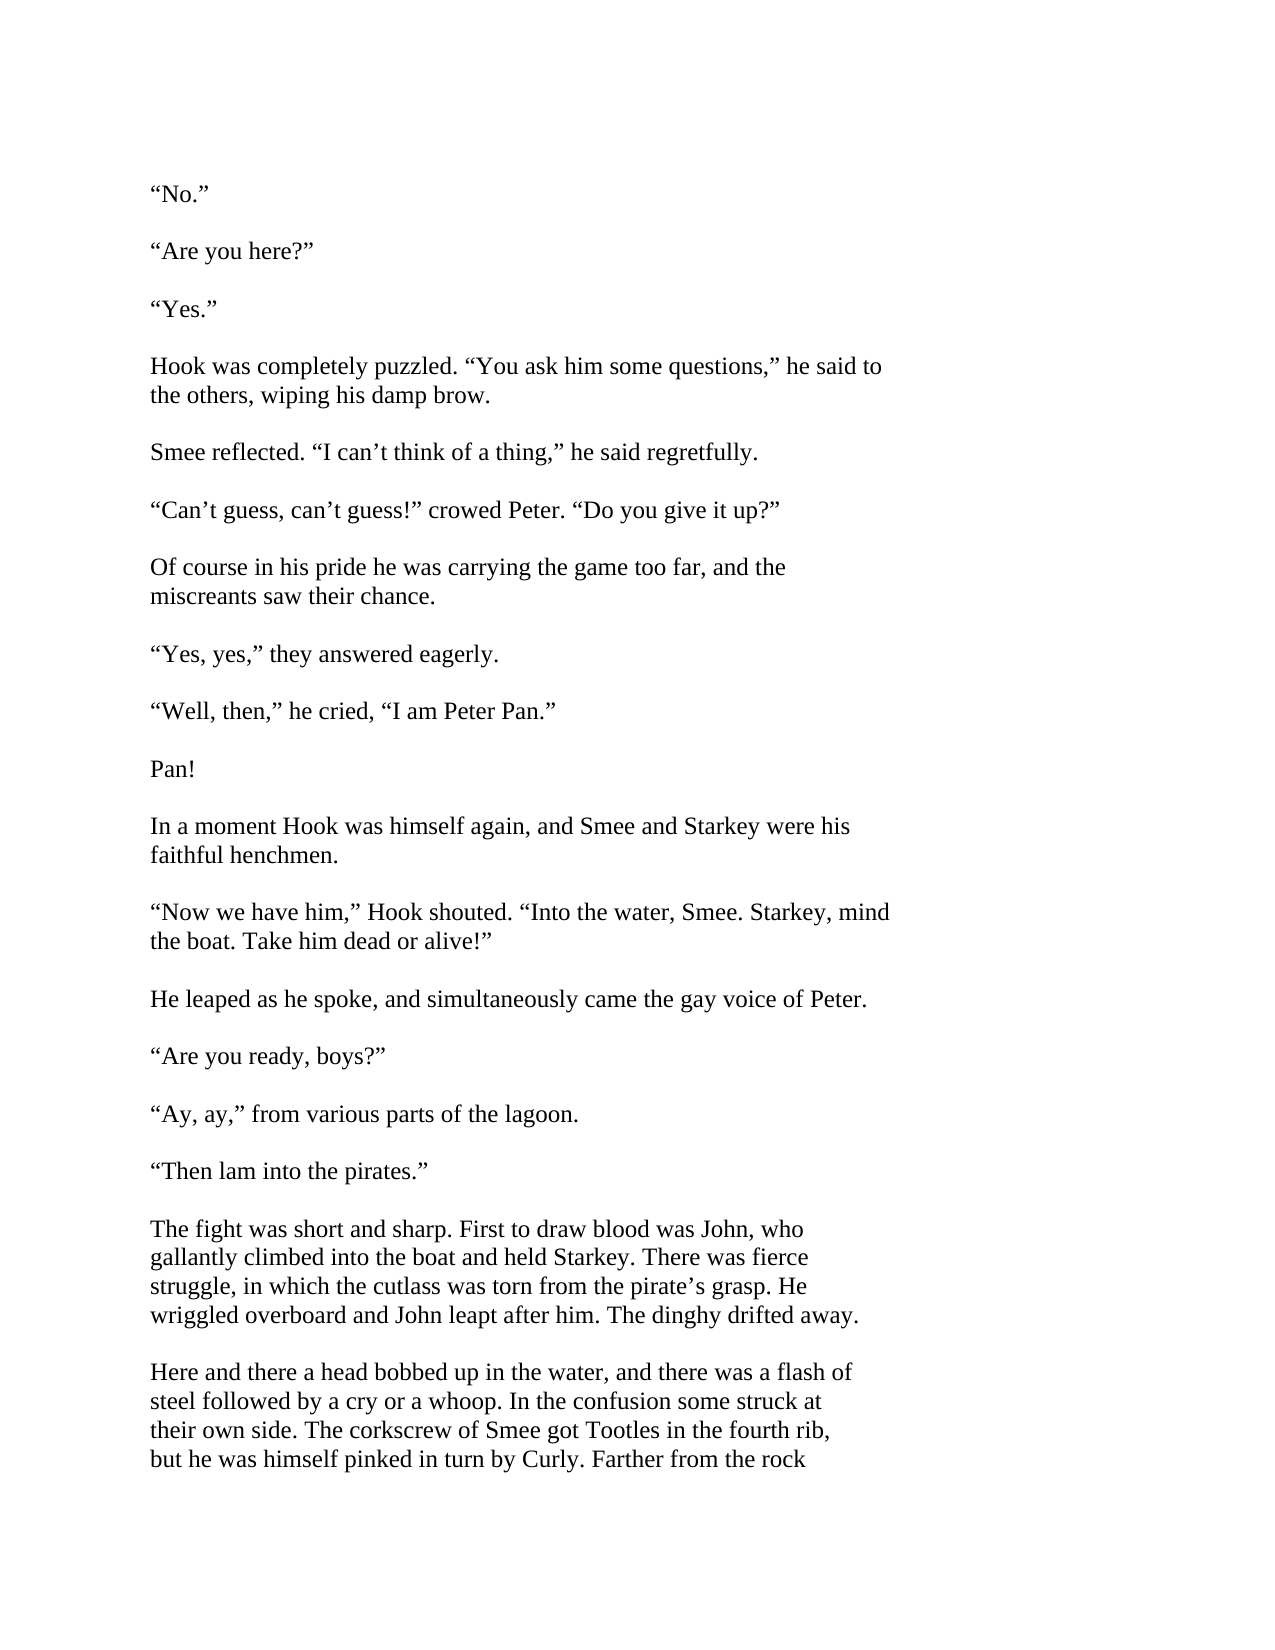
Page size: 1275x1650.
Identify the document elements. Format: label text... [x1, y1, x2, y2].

text Smee reflected. “I can’t think of a thing,” he said regretfully. [150, 437, 1125, 466]
text “Can’t guess, can’t guess!” crowed Peter. “Do you give it up?” [150, 495, 1125, 524]
text He leaped as he spoke, and simultaneously came the gay voice of Peter. [150, 984, 1125, 1012]
text “Then lam into the pirates.” [150, 1156, 1125, 1185]
text faithful henchmen. [150, 840, 1125, 869]
text Here and there a head bobbed up in the water, and there was a flash of [150, 1357, 1125, 1386]
text the others, wiping his damp brow. [150, 380, 1125, 409]
text “Well, then,” he cried, “I am Peter Pan.” [150, 696, 1125, 725]
text wriggled overboard and John leapt after him. The dinghy drifted away. [150, 1300, 1125, 1329]
text The fight was short and sharp. First to draw blood was John, who [150, 1214, 1125, 1242]
text the boat. Take him dead or alive!” [150, 926, 1125, 955]
text “Now we have him,” Hook shouted. “Into the water, Smee. Starkey, mind [150, 897, 1125, 926]
text steel followed by a cry or a whoop. In the confusion some struck at [150, 1386, 1125, 1415]
text In a moment Hook was himself again, and Smee and Starkey were his [150, 811, 1125, 840]
text struggle, in which the cutlass was torn from the pirate’s grasp. He [150, 1271, 1125, 1300]
text “Ay, ay,” from various parts of the lagoon. [150, 1099, 1125, 1127]
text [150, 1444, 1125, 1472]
text their own side. The corkscrew of Smee got Tootles in the fourth rib, [150, 1415, 1125, 1444]
text Pan! [150, 754, 1125, 782]
text “Are you ready, boys?” [150, 1041, 1125, 1070]
text miscreants saw their chance. [150, 581, 1125, 610]
text “Are you here?” [150, 236, 1125, 265]
text Of course in his pride he was carrying the game too far, and the [150, 552, 1125, 581]
text “No.” [150, 179, 1125, 207]
text Hook was completely puzzled. “You ask him some questions,” he said to [150, 351, 1125, 380]
text “Yes.” [150, 294, 1125, 322]
text “Yes, yes,” they answered eagerly. [150, 639, 1125, 667]
text gallantly climbed into the boat and held Starkey. There was fierce [150, 1242, 1125, 1271]
